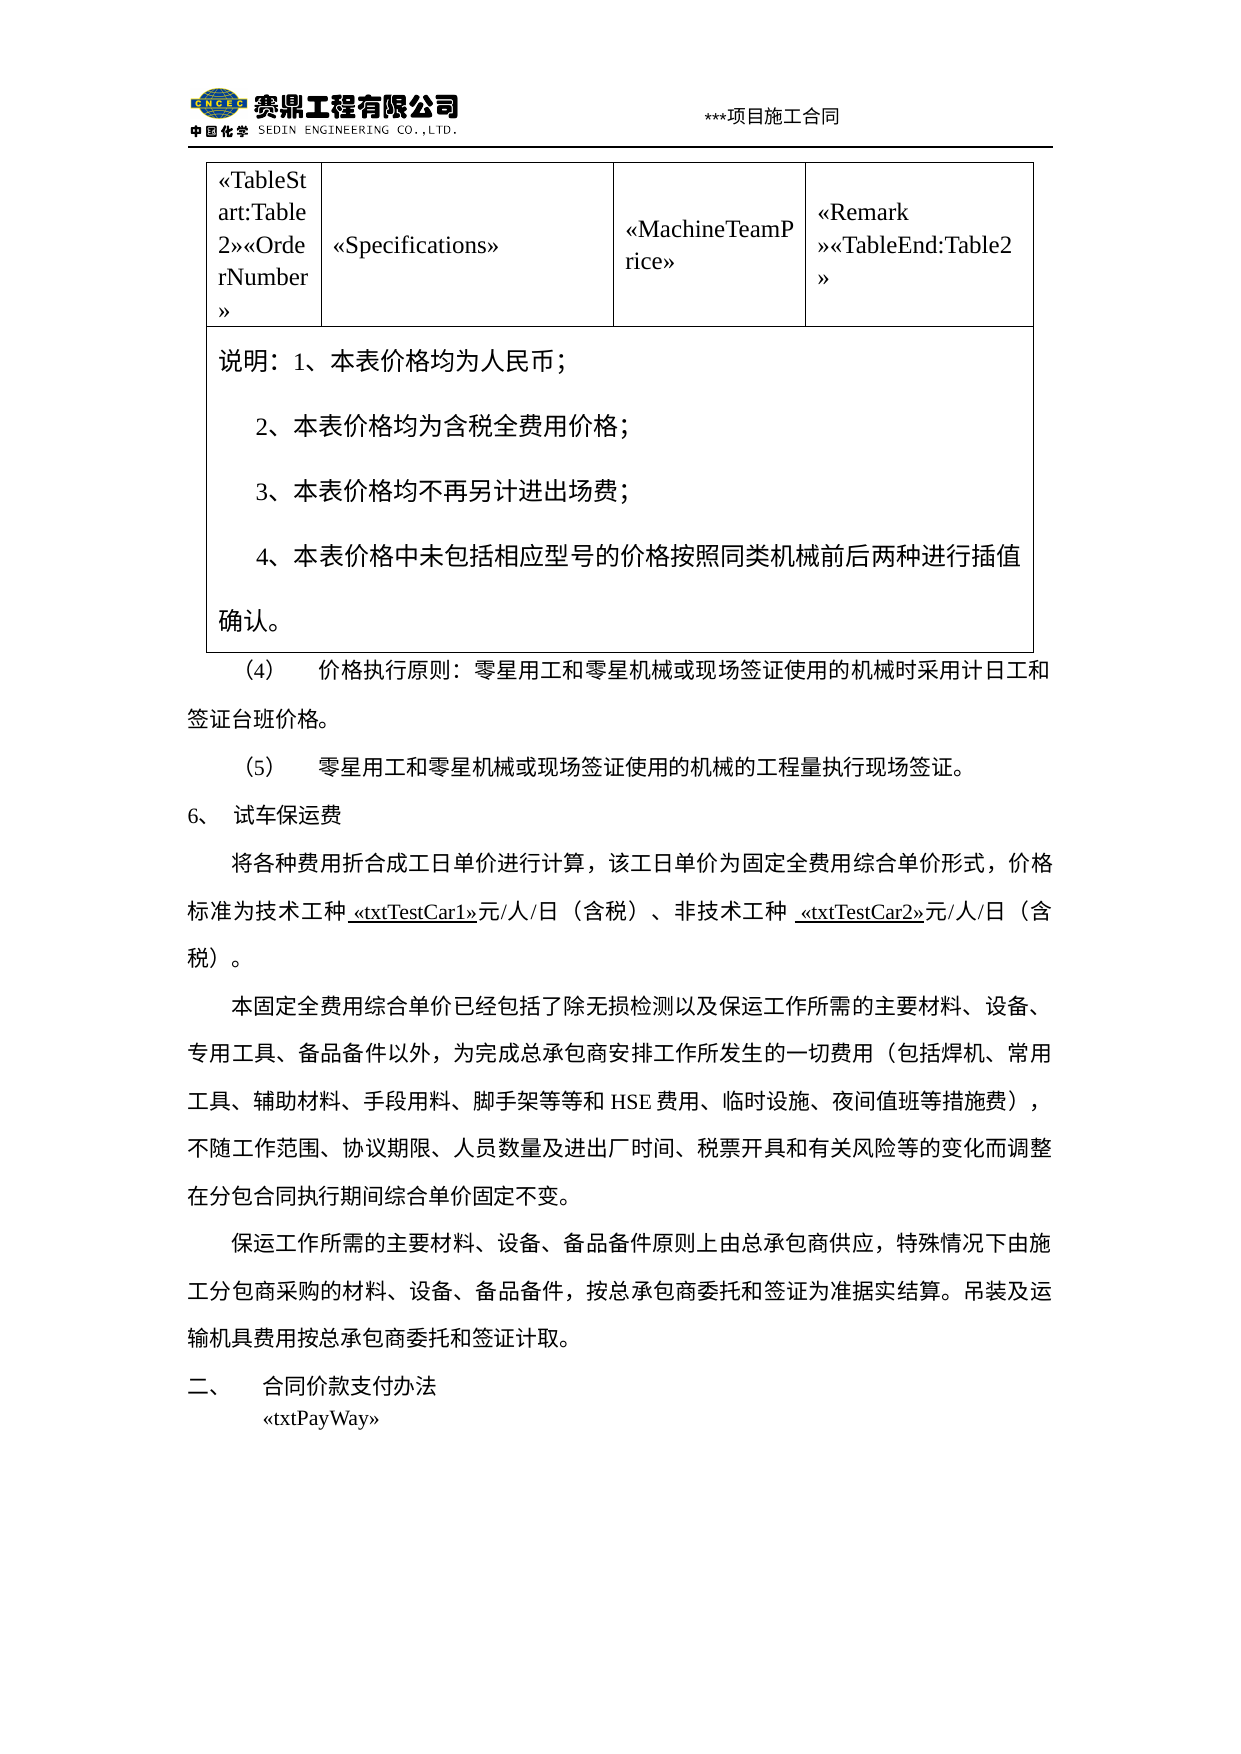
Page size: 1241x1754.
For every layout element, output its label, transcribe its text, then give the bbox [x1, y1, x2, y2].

text 保运工作所需的主要材料、设备、备品备件原则上由总承包商供应，特殊情况下由施工分包商采购的材料、设备、备品备件，按总承包商委托和签证为准据实结算。吊装及运输机具费用按总承包商委托和签证计取。 [187, 1226, 1053, 1353]
text 本固定全费用综合单价已经包括了除无损检测以及保运工作所需的主要材料、设备、专用工具、备品备件以外，为完成总承包商安排工作所发生的一切费用（包括焊机、常用工具、辅助材料、手段用料、脚手架等等和HSE费用、临时设施、夜间值班等措施费），不随工作范围、协议期限、人员数量及进出厂时间、税票开具和有关风险等的变化而调整，在分包合同执行期间综合单价固定不变。 [187, 989, 1053, 1211]
list 价格执行原则：零星用工和零星机械或现场签证使用的机械时采用计日工和签证台班价格。 [187, 653, 1053, 734]
list 合同价款支付办法 [187, 1369, 1053, 1401]
list 零星用工和零星机械或现场签证使用的机械的工程量执行现场签证。 [232, 750, 1053, 782]
table_cell «TableStart:Table2»«OrderNumber» [207, 163, 321, 326]
list «txtPayWay» [262, 1401, 1053, 1434]
table_cell «Specifications» [322, 163, 613, 326]
table_cell 说明：1、本表价格均为人民币； 2、本表价格均为含税全费用价格； 3、本表价格均不再另计进出场费； 4、本表价格中未包括相应型号的价格按照同类机械前后两种进行插值确认。 [207, 327, 1033, 652]
picture [187, 88, 466, 139]
table_cell «Remark»«TableEnd:Table2» [806, 163, 1033, 326]
list 试车保运费 [187, 798, 1053, 831]
table_cell «MachineTeamPrice» [614, 163, 805, 326]
text 将各种费用折合成工日单价进行计算，该工日单价为固定全费用综合单价形式，价格标准为技术工种 «txtTestCar1»元/人/日（含税）、非技术工种 «txtTestCar2»元/人/日（含税）。 [187, 846, 1053, 973]
